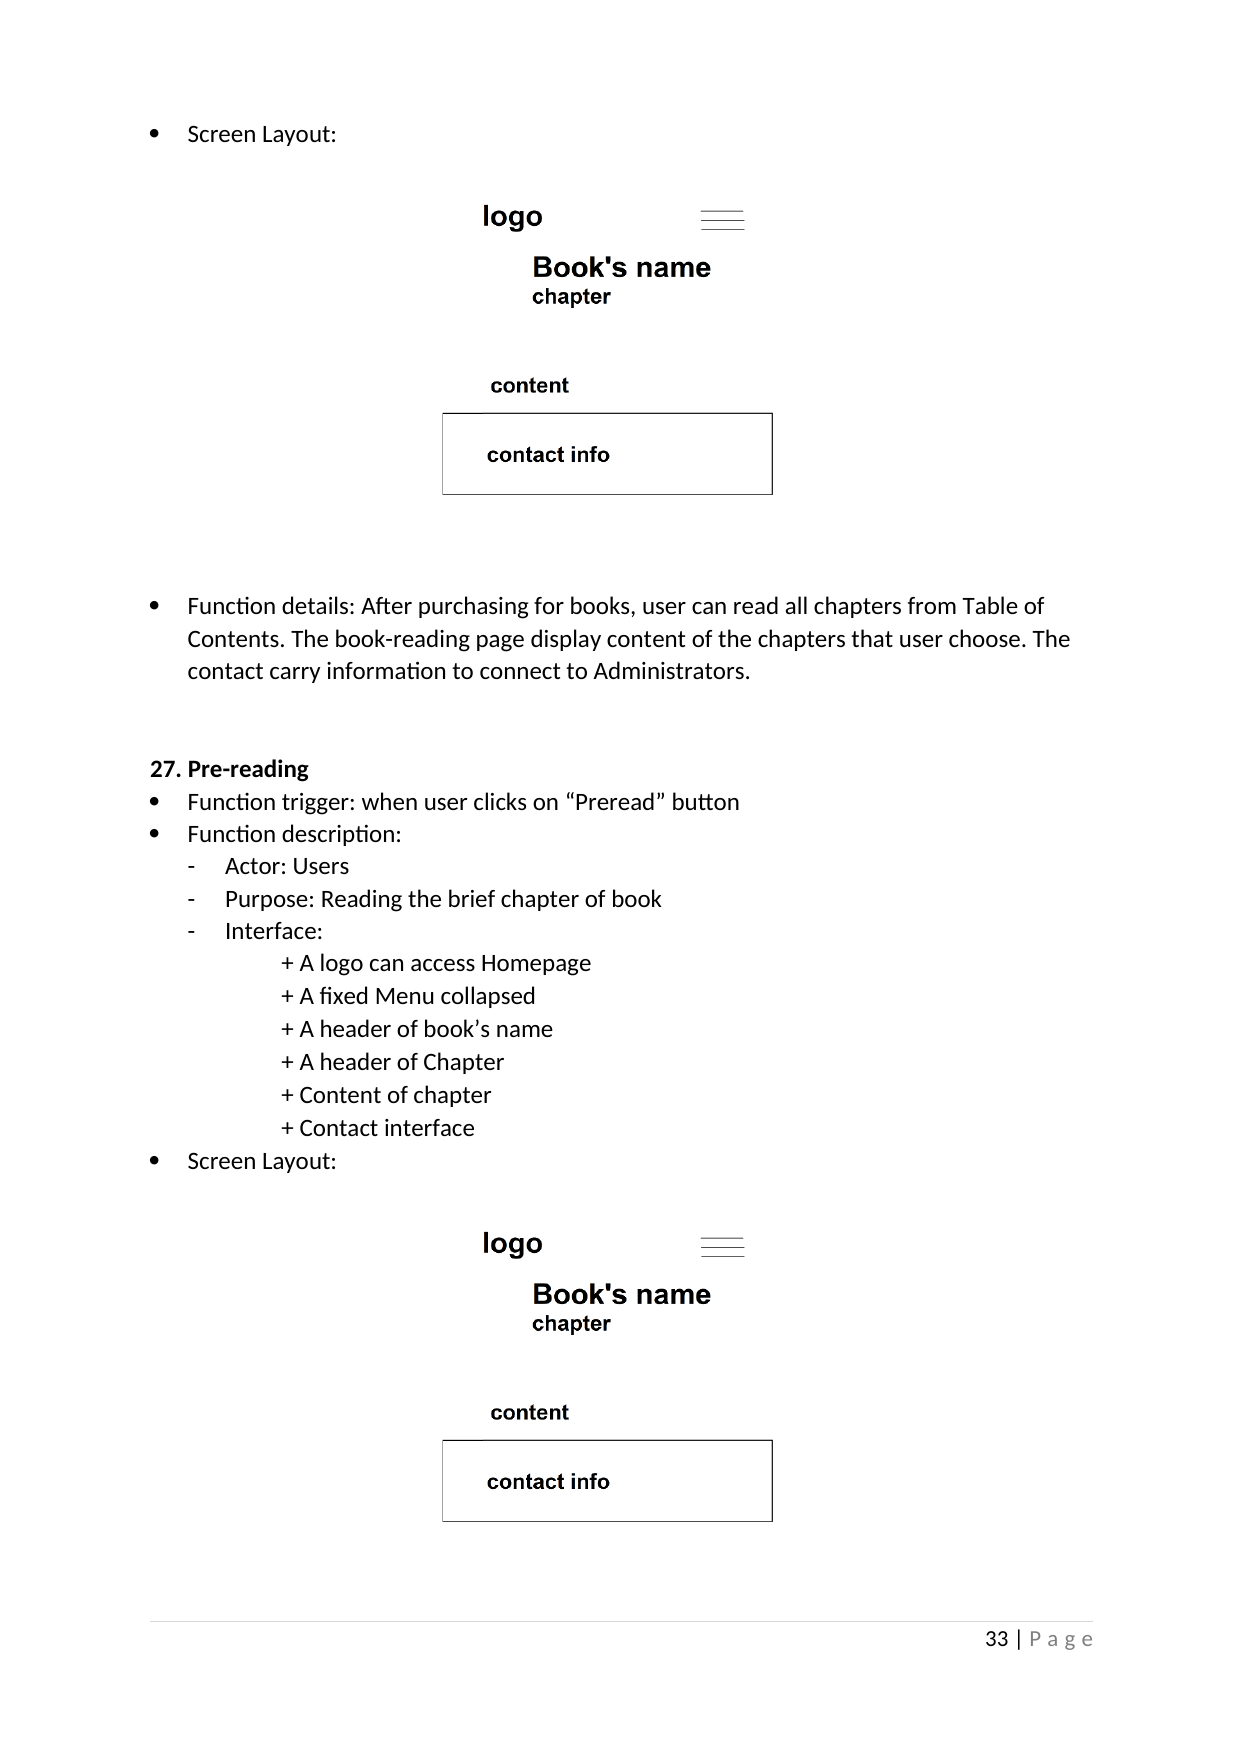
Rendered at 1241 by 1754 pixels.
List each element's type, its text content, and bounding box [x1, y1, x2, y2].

list Purpose: Reading the brief chapter of book [187, 883, 1093, 913]
list Function trigger: when user clicks on “Preread” button [150, 786, 1093, 816]
list Screen Layout: [150, 118, 1093, 148]
picture [442, 1193, 800, 1562]
picture [442, 166, 800, 535]
subtitle 27. Pre-reading [150, 753, 1093, 783]
list Function details: After purchasing for books, user can read all chapters from Table of Contents. The book-reading page display content of the chapters that user choose. The contact carry information to connect to Administrators. [150, 590, 1093, 686]
list + Content of chapter [281, 1079, 1093, 1109]
list Interface: [187, 915, 1093, 946]
list Screen Layout: [150, 1145, 1093, 1175]
list + A fixed Menu collapsed [281, 980, 1093, 1011]
list + A logo can access Homepage [281, 947, 1093, 978]
list Function description: [150, 818, 1093, 849]
list + A header of book’s name [281, 1013, 1093, 1044]
list + A header of Chapter [281, 1046, 1093, 1077]
list + Contact interface [281, 1112, 1093, 1142]
list Actor: Users [187, 850, 1093, 881]
